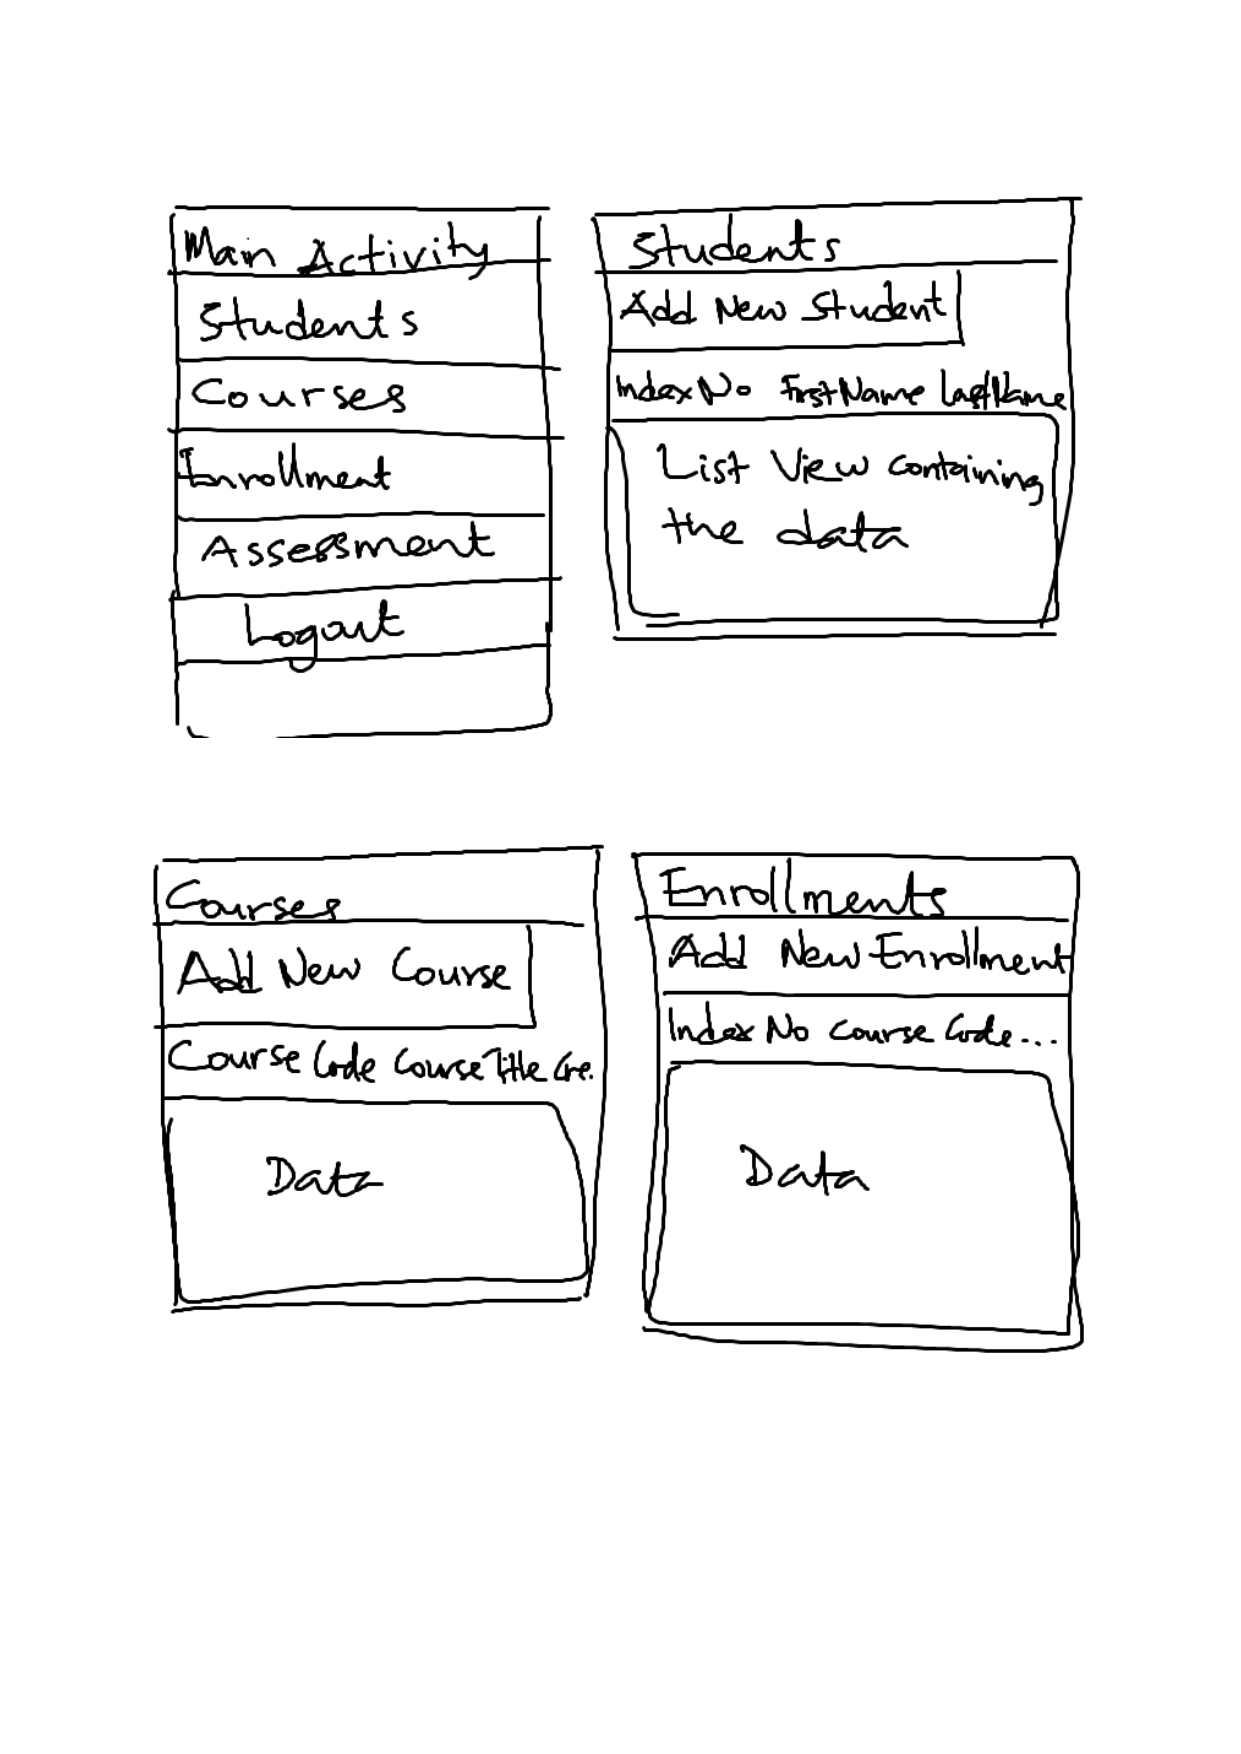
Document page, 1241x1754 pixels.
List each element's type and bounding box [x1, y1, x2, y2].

picture [150, 802, 1090, 1391]
picture [150, 150, 1090, 738]
